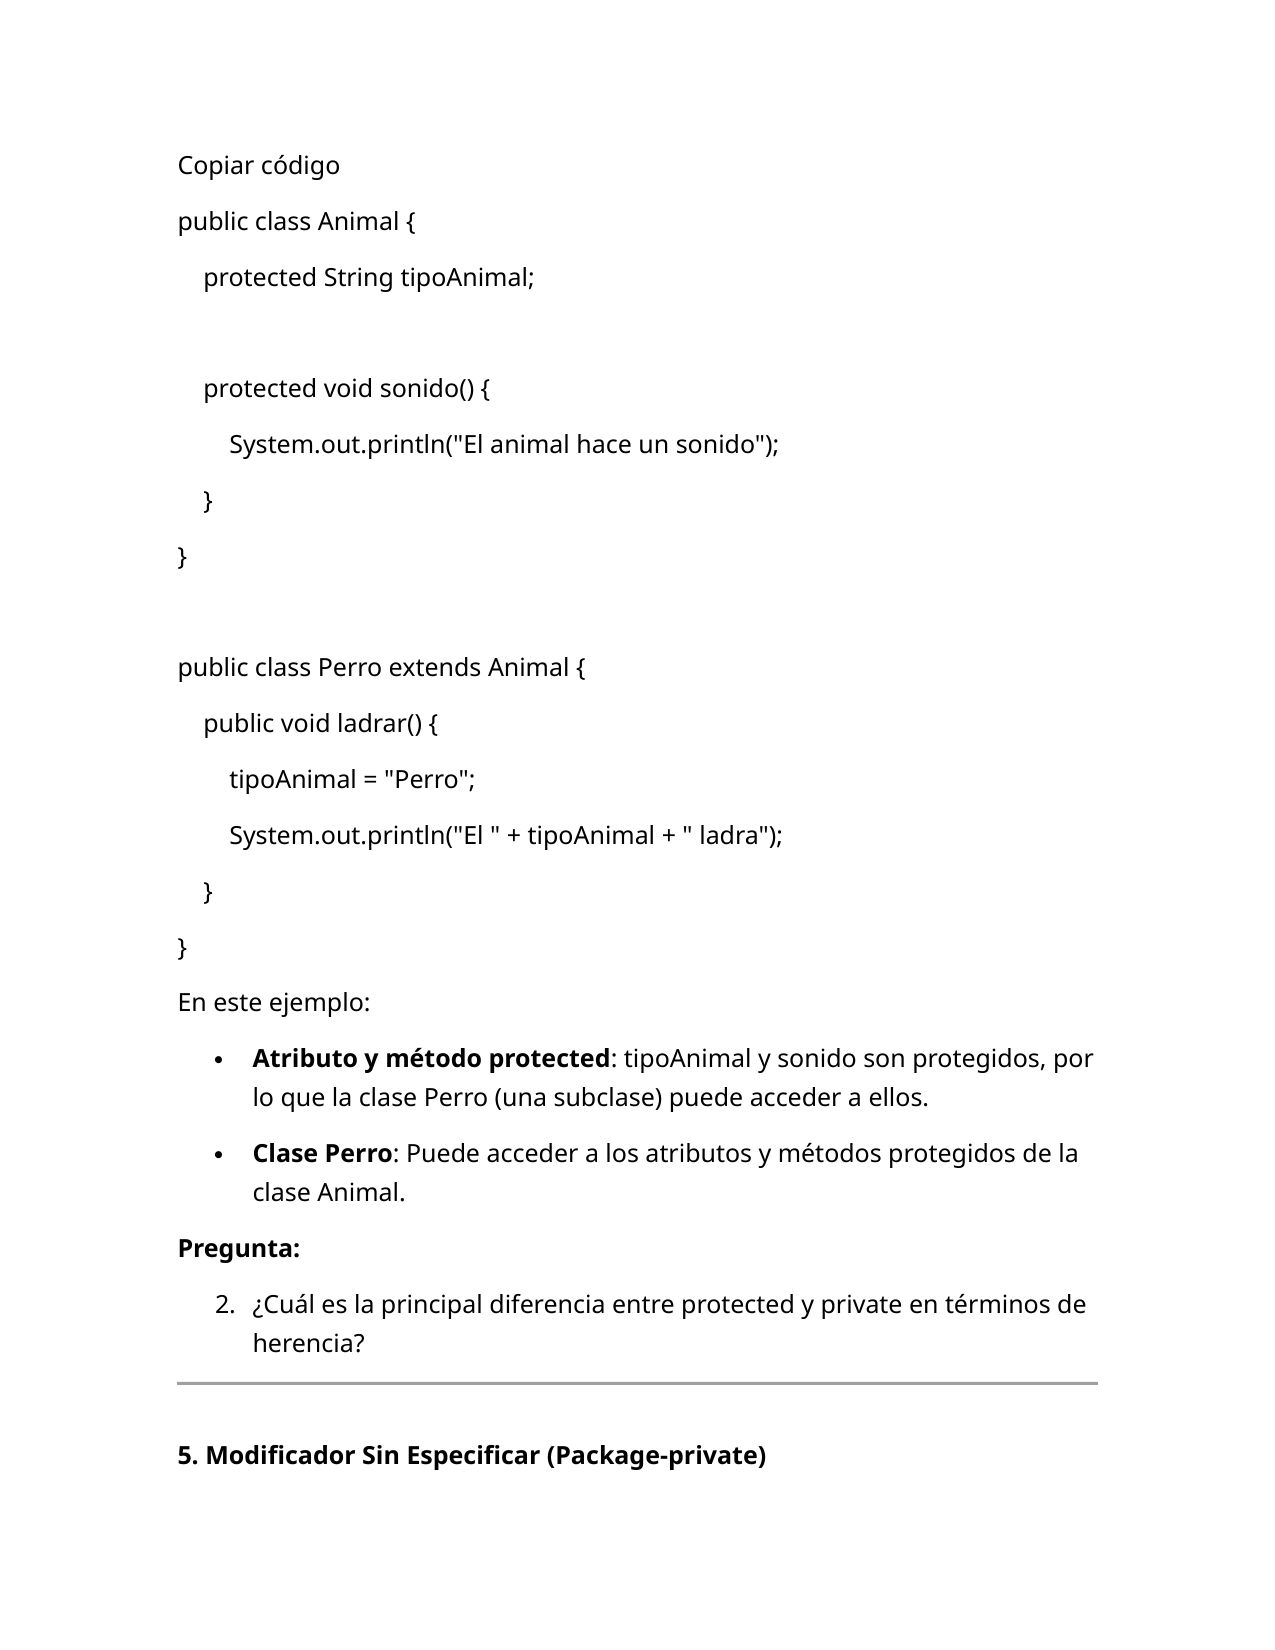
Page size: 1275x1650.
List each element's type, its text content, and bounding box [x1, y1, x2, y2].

text protected String tipoAnimal; [177, 259, 1098, 293]
text En este ejemplo: [177, 985, 1098, 1019]
text 5. Modificador Sin Especificar (Package-private) [177, 1438, 1098, 1472]
text } [177, 538, 1098, 572]
text tipoAnimal = "Perro"; [177, 762, 1098, 796]
list ¿Cuál es la principal diferencia entre protected y private en términos de herencia? [215, 1287, 1098, 1360]
text protected void sonido() { [177, 371, 1098, 405]
text } [177, 873, 1098, 907]
text Copiar código [177, 148, 1098, 182]
text Pregunta: [177, 1231, 1098, 1265]
text public void ladrar() { [177, 706, 1098, 740]
text System.out.println("El " + tipoAnimal + " ladra"); [177, 818, 1098, 852]
list Clase Perro: Puede acceder a los atributos y métodos protegidos de la clase Animal. [215, 1136, 1098, 1209]
list Atributo y método protected: tipoAnimal y sonido son protegidos, por lo que la clase Perro (una subclase) puede acceder a ellos. [215, 1041, 1098, 1114]
text } [177, 929, 1098, 963]
text public class Animal { [177, 203, 1098, 237]
text } [177, 483, 1098, 517]
text public class Perro extends Animal { [177, 650, 1098, 684]
text System.out.println("El animal hace un sonido"); [177, 427, 1098, 461]
